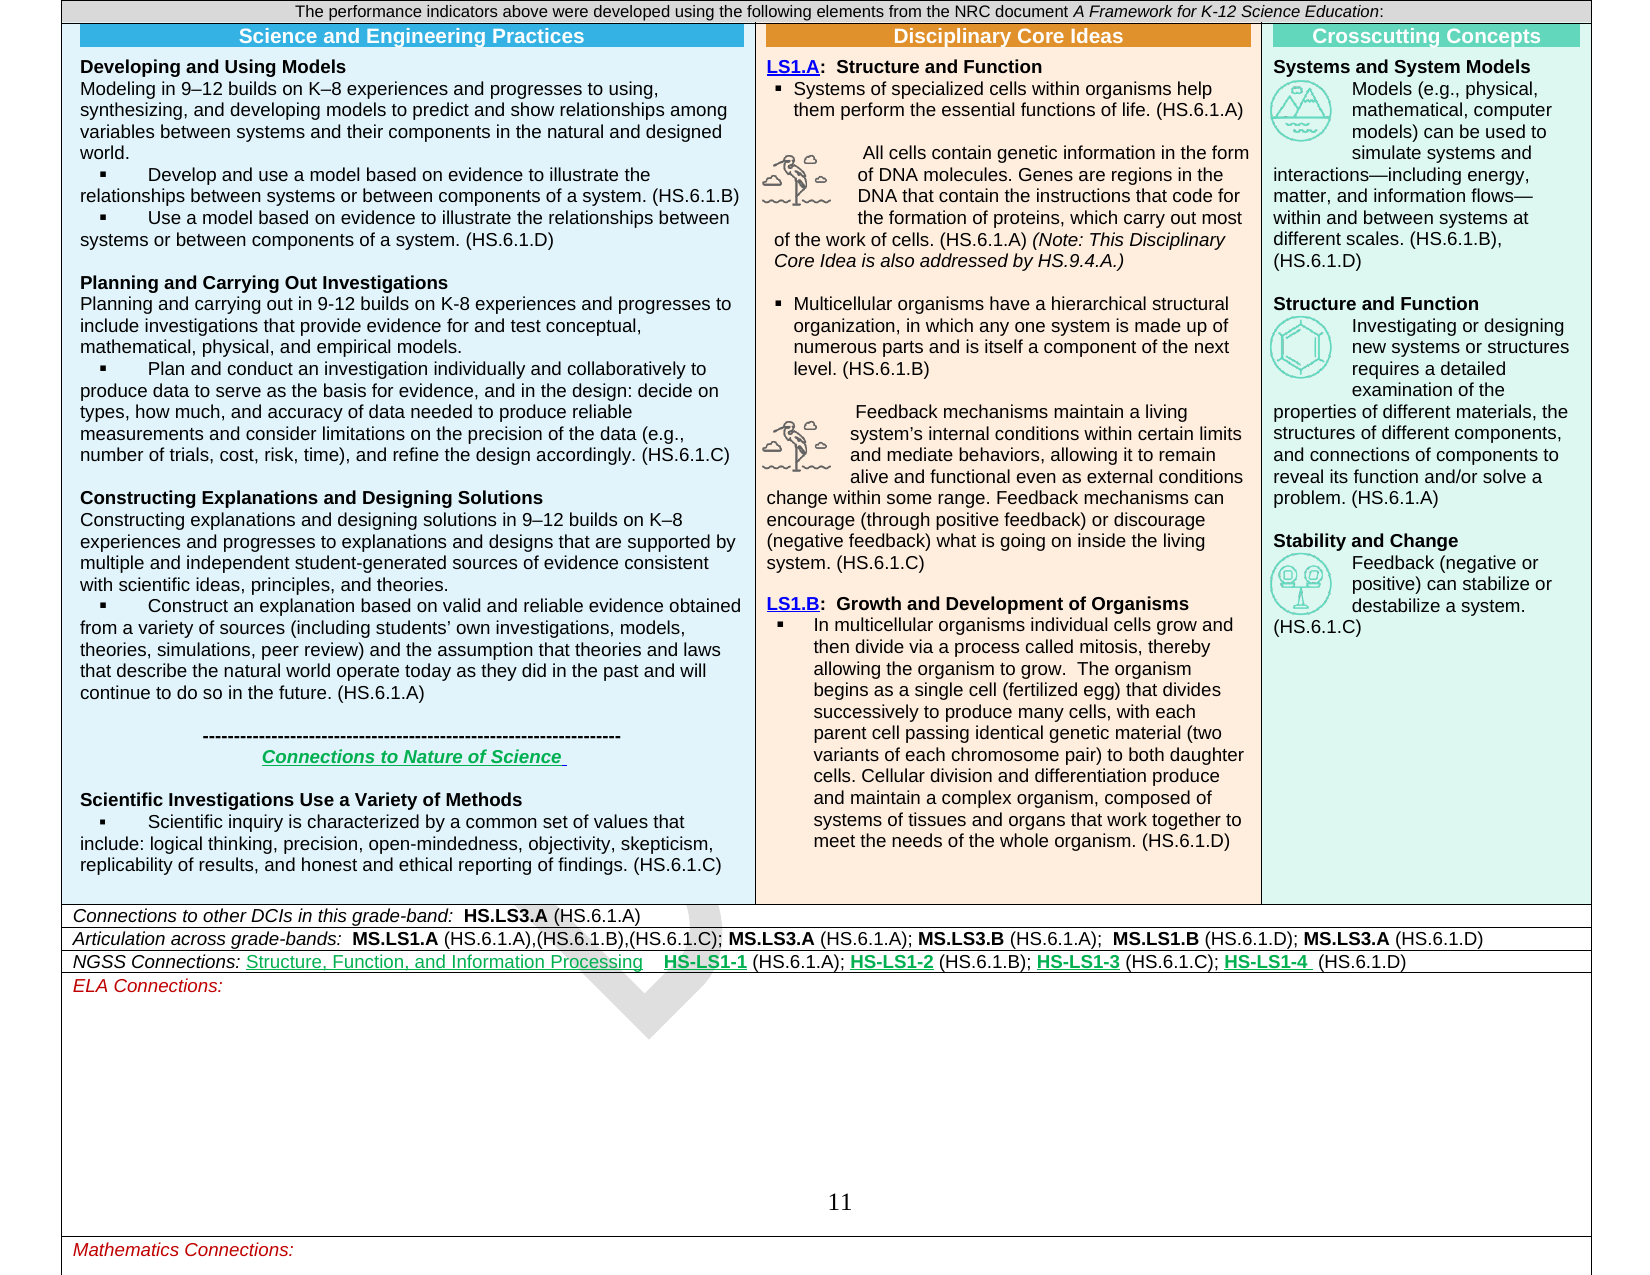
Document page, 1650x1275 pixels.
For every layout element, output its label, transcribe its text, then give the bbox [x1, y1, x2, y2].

table_cell Disciplinary Core Ideas LS1.A: Structure and Function Systems of specialized cells within organisms help them perform the essential functions of life. (HS.6.1.A) All cells contain genetic information in the form of DNA molecules. Genes are regions in the DNA that contain the instructions that code for the formation of proteins, which carry out most of the work of cells. (HS.6.1.A) (Note: This Disciplinary Core Idea is also addressed by HS.9.4.A.) Multicellular organisms have a hierarchical structural organization, in which any one system is made up of numerous parts and is itself a component of the next level. (HS.6.1.B) Feedback mechanisms maintain a living system’s internal conditions within certain limits and mediate behaviors, allowing it to remain alive and functional even as external conditions change within some range. Feedback mechanisms can encourage (through positive feedback) or discourage (negative feedback) what is going on inside the living system. (HS.6.1.C) LS1.B: Growth and Development of Organisms In multicellular organisms individual cells grow and then divide via a process called mitosis, thereby allowing the organism to grow. The organism begins as a single cell (fertilized egg) that divides successively to produce many cells, with each parent cell passing identical genetic material (two variants of each chromosome pair) to both daughter cells. Cellular division and differentiation produce and maintain a complex organism, composed of systems of tissues and organs that work together to meet the needs of the whole organism. (HS.6.1.D) [756, 24, 1261, 904]
picture [760, 144, 832, 215]
table_cell Articulation across grade-bands: MS.LS1.A (HS.6.1.A),(HS.6.1.B),(HS.6.1.C); MS.LS3.A (HS.6.1.A); MS.LS3.B (HS.6.1.A); MS.LS1.B (HS.6.1.D); MS.LS3.A (HS.6.1.D) [62, 928, 1591, 949]
picture [1268, 78, 1333, 143]
table_header The performance indicators above were developed using the following elements from the NRC document A Framework for K-12 Science Education: [62, 1, 1591, 22]
table_cell Science and Engineering Practices Developing and Using Models Modeling in 9–12 builds on K–8 experiences and progresses to using, synthesizing, and developing models to predict and show relationships among variables between systems and their components in the natural and designed world. Develop and use a model based on evidence to illustrate the relationships between systems or between components of a system. (HS.6.1.B) Use a model based on evidence to illustrate the relationships between systems or between components of a system. (HS.6.1.D) Planning and Carrying Out Investigations Planning and carrying out in 9-12 builds on K-8 experiences and progresses to include investigations that provide evidence for and test conceptual, mathematical, physical, and empirical models. Plan and conduct an investigation individually and collaboratively to produce data to serve as the basis for evidence, and in the design: decide on types, how much, and accuracy of data needed to produce reliable measurements and consider limitations on the precision of the data (e.g., number of trials, cost, risk, time), and refine the design accordingly. (HS.6.1.C) Constructing Explanations and Designing Solutions Constructing explanations and designing solutions in 9–12 builds on K–8 experiences and progresses to explanations and designs that are supported by multiple and independent student-generated sources of evidence consistent with scientific ideas, principles, and theories. Construct an explanation based on valid and reliable evidence obtained from a variety of sources (including students’ own investigations, models, theories, simulations, peer review) and the assumption that theories and laws that describe the natural world operate today as they did in the past and will continue to do so in the future. (HS.6.1.A) ------------------------------------------------------------------- Connections to Nature of Science Scientific Investigations Use a Variety of Methods Scientific inquiry is characterized by a common set of values that include: logical thinking, precision, open-mindedness, objectivity, skepticism, replicability of results, and honest and ethical reporting of findings. (HS.6.1.C) [62, 24, 755, 904]
picture [1268, 551, 1333, 617]
table_cell ELA Connections: [62, 973, 1591, 1236]
table_cell Mathematics Connections: [62, 1237, 1591, 1275]
picture [1268, 315, 1333, 380]
table_cell Crosscutting Concepts Systems and System Models Models (e.g., physical, mathematical, computer models) can be used to simulate systems and interactions—including energy, matter, and information flows—within and between systems at different scales. (HS.6.1.B), (HS.6.1.D) Structure and Function Investigating or designing new systems or structures requires a detailed examination of the properties of different materials, the structures of different components, and connections of components to reveal its function and/or solve a problem. (HS.6.1.A) Stability and Change Feedback (negative or positive) can stabilize or destabilize a system. (HS.6.1.C) [1262, 24, 1591, 904]
picture [760, 410, 832, 481]
table_cell Connections to other DCIs in this grade-band: HS.LS3.A (HS.6.1.A) [62, 905, 1591, 927]
table_cell NGSS Connections: Structure, Function, and Information Processing HS-LS1-1 (HS.6.1.A); HS-LS1-2 (HS.6.1.B); HS-LS1-3 (HS.6.1.C); HS-LS1-4 (HS.6.1.D) [62, 951, 1591, 972]
